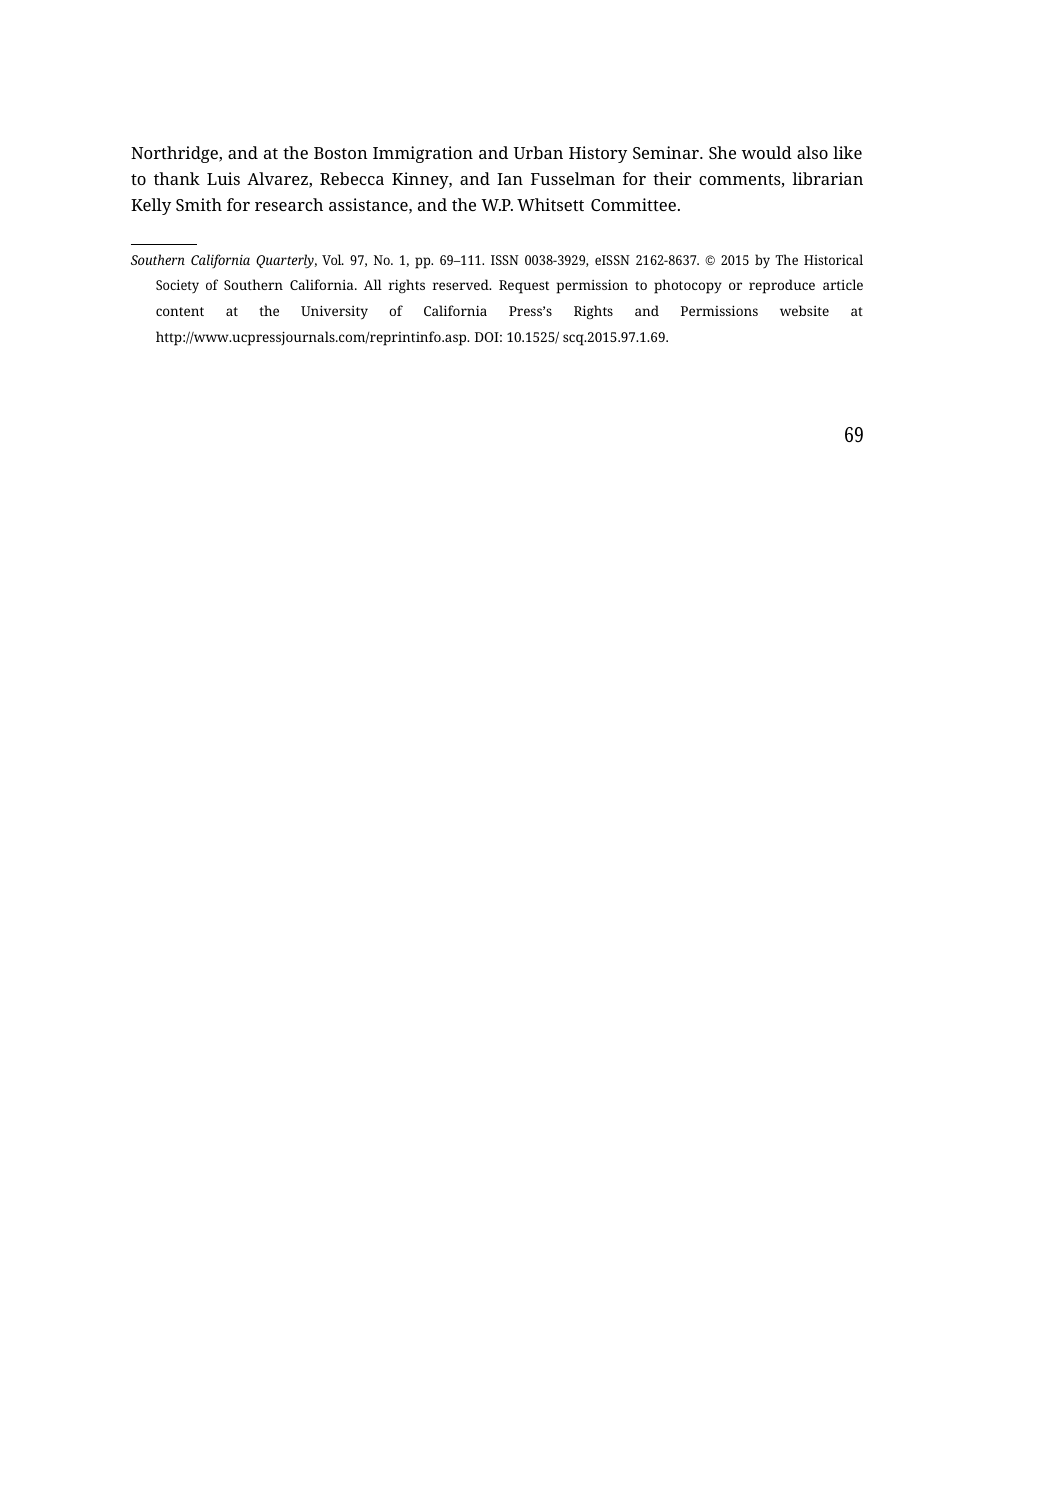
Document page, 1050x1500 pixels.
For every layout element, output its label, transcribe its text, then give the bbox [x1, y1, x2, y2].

text Southern California Quarterly, Vol. 97, No. 1, pp. 69–111. ISSN 0038-3929, eISSN 2162-8637. © 2015 by The Historical Society of Southern California. All rights reserved. Request permission to photocopy or reproduce article content at the University of California Press’s Rights and Permissions website at http://www.ucpressjournals.com/reprintinfo.asp. DOI: 10.1525/ scq.2015.97.1.69. [131, 251, 863, 346]
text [131, 142, 863, 216]
text 69 [119, 420, 863, 448]
